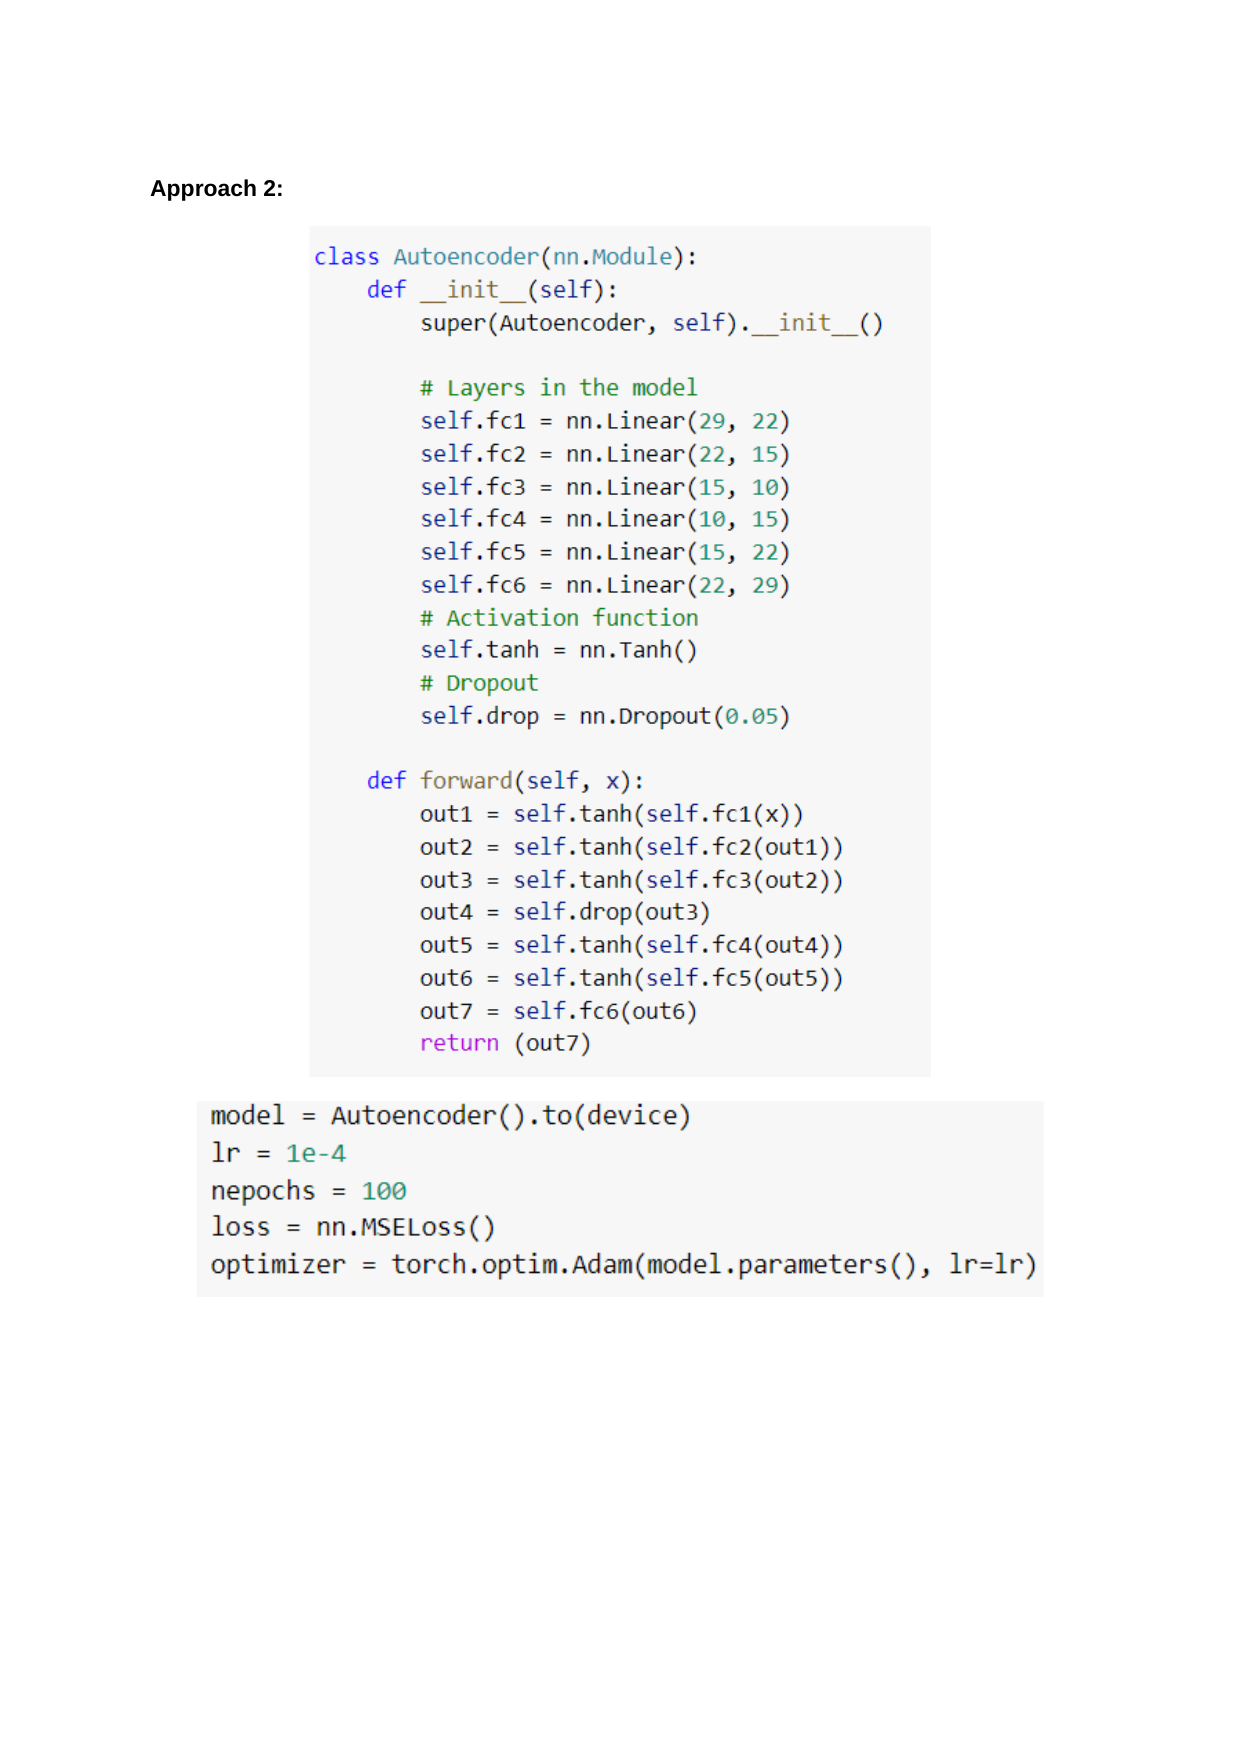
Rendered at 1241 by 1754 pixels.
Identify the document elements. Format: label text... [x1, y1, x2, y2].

picture [309, 226, 931, 1077]
text Approach 2: [150, 175, 1090, 201]
picture [196, 1101, 1044, 1297]
